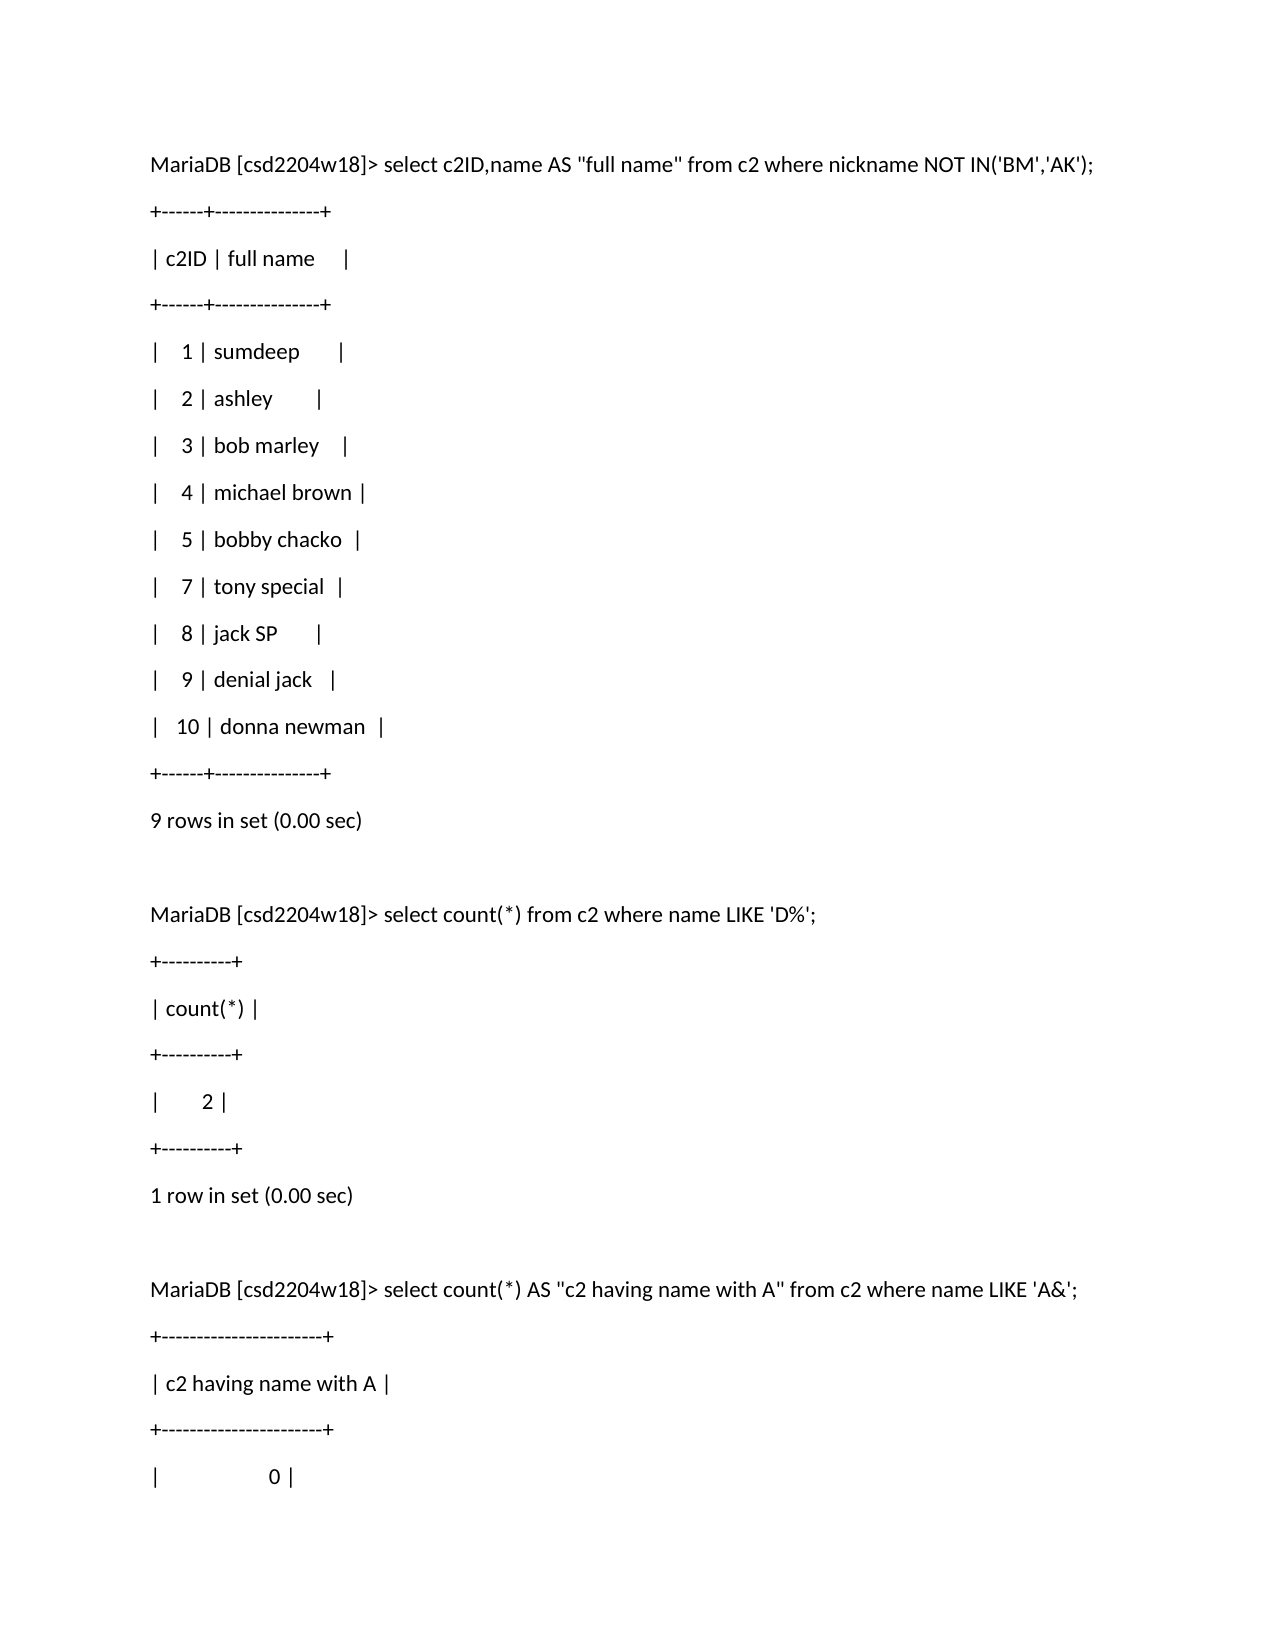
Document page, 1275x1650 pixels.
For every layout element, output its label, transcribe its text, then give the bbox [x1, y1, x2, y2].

text | 8 | jack SP | [150, 619, 1125, 647]
text +------+---------------+ [150, 197, 1125, 225]
text | count(*) | [150, 994, 1125, 1022]
text +------+---------------+ [150, 759, 1125, 787]
text | 1 | sumdeep | [150, 337, 1125, 366]
text | 0 | [150, 1462, 1125, 1491]
text 9 rows in set (0.00 sec) [150, 806, 1125, 834]
text MariaDB [csd2204w18]> select count(*) AS "c2 having name with A" from c2 where name LIKE 'A&'; [150, 1275, 1125, 1303]
text | 5 | bobby chacko | [150, 525, 1125, 553]
text | 2 | [150, 1087, 1125, 1116]
text | 7 | tony special | [150, 572, 1125, 600]
text MariaDB [csd2204w18]> select c2ID,name AS "full name" from c2 where nickname NOT IN('BM','AK'); [150, 150, 1125, 178]
text | 9 | denial jack | [150, 666, 1125, 694]
text | 3 | bob marley | [150, 431, 1125, 459]
text | 2 | ashley | [150, 384, 1125, 412]
text | c2 having name with A | [150, 1369, 1125, 1397]
text +------+---------------+ [150, 291, 1125, 319]
text MariaDB [csd2204w18]> select count(*) from c2 where name LIKE 'D%'; [150, 900, 1125, 928]
text +----------+ [150, 947, 1125, 975]
text | 4 | michael brown | [150, 478, 1125, 506]
text +-----------------------+ [150, 1416, 1125, 1444]
text +----------+ [150, 1041, 1125, 1069]
text | c2ID | full name | [150, 244, 1125, 272]
text +----------+ [150, 1134, 1125, 1162]
text +-----------------------+ [150, 1322, 1125, 1350]
text | 10 | donna newman | [150, 712, 1125, 741]
text 1 row in set (0.00 sec) [150, 1181, 1125, 1209]
